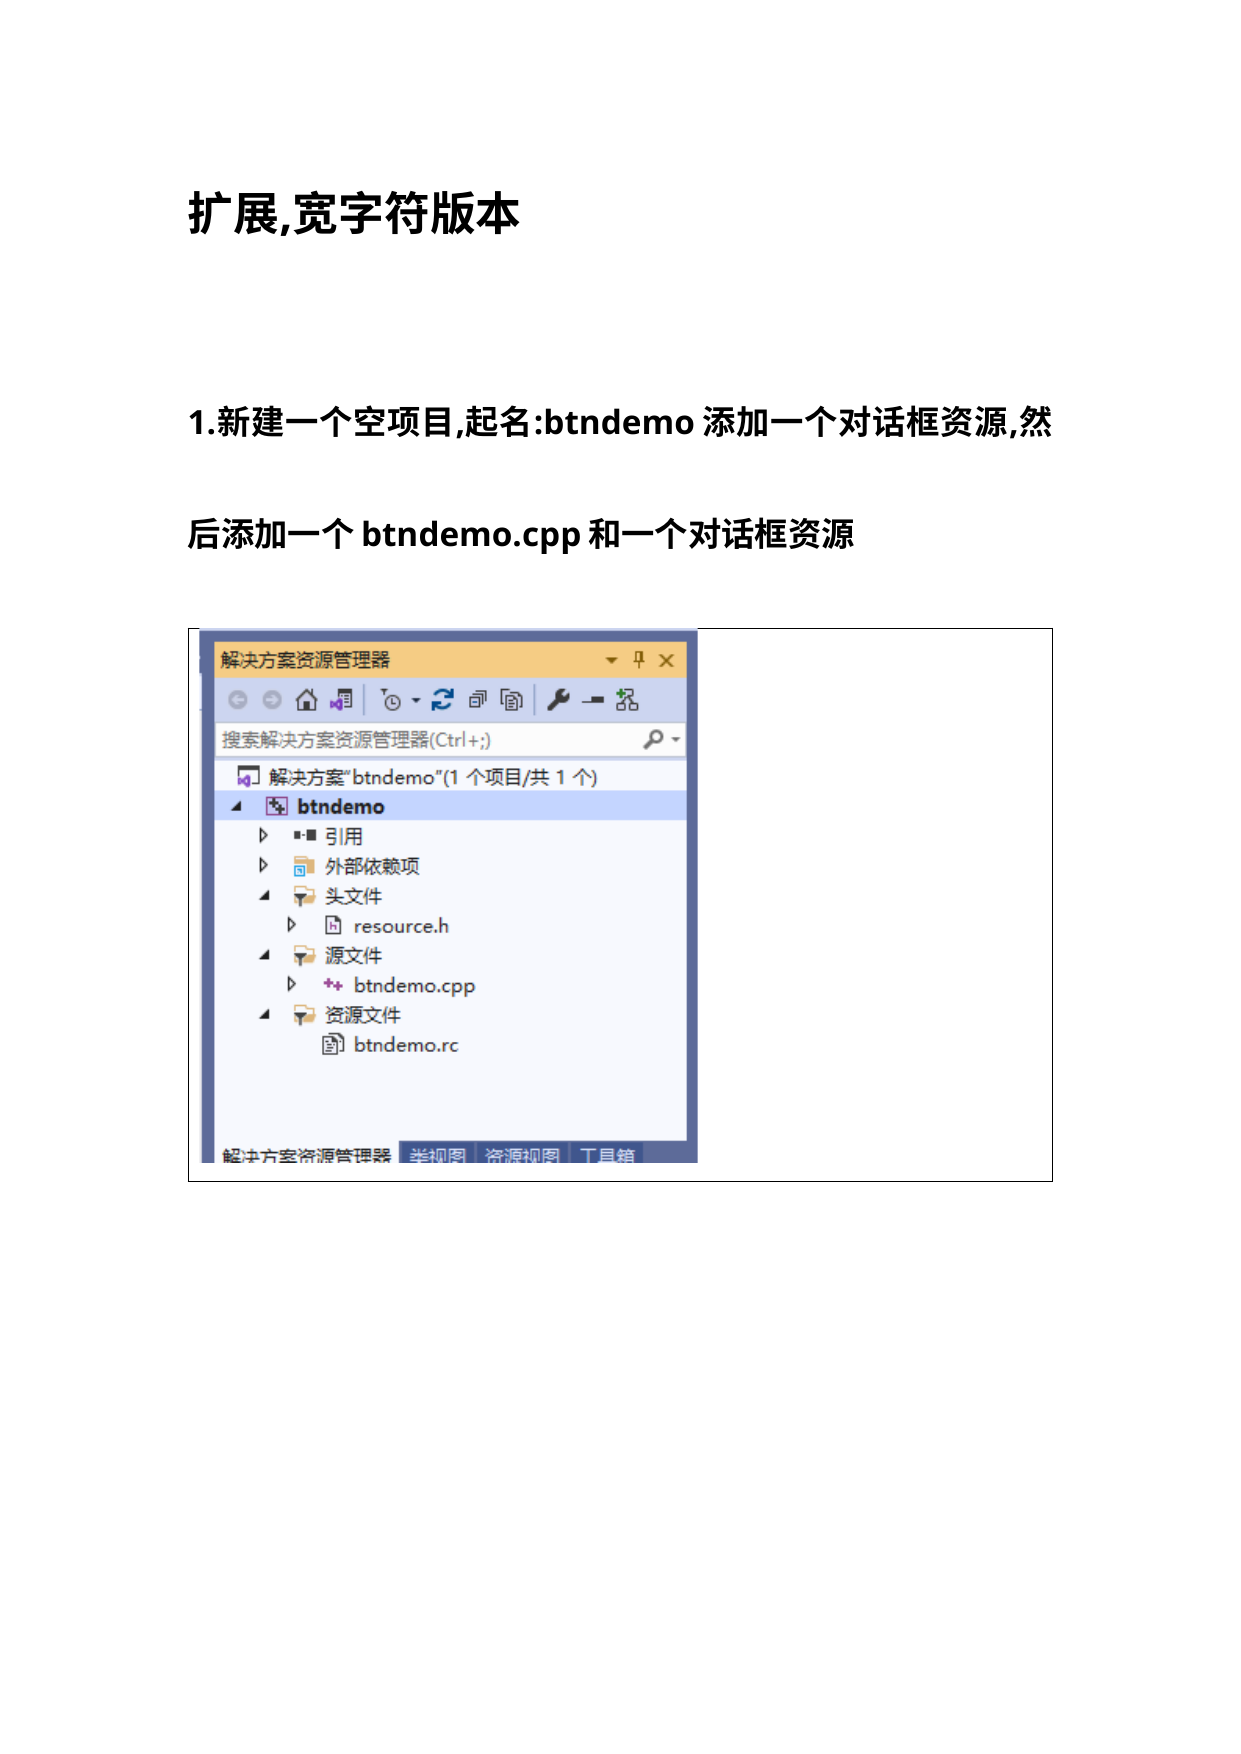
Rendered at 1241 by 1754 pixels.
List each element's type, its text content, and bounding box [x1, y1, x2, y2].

table_header [189, 629, 1052, 1181]
subtitle 扩展,宽字符版本 [187, 162, 1053, 259]
picture [199, 628, 698, 1163]
subtitle 1.新建一个空项目,起名:btndemo添加一个对话框资源,然后添加一个btndemo.cpp和一个对话框资源 [187, 388, 1053, 565]
